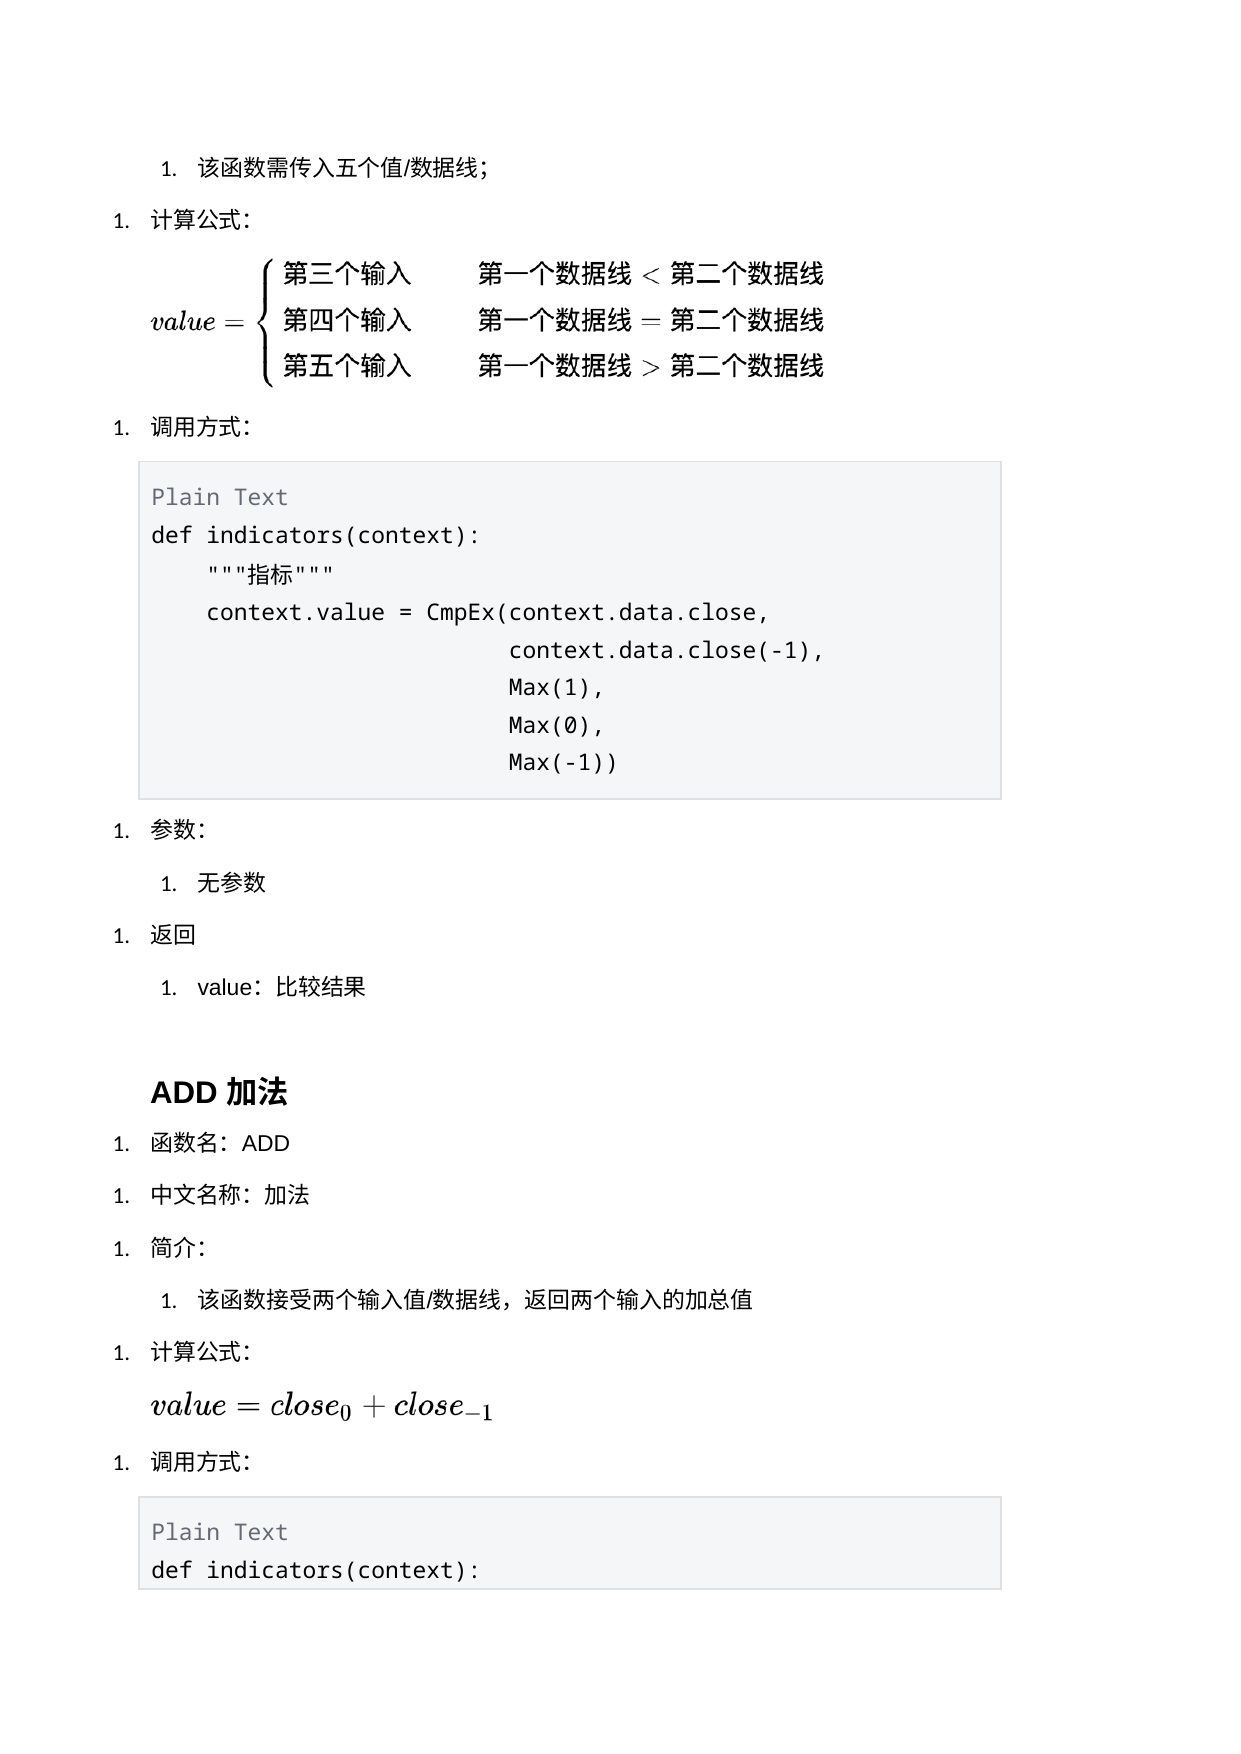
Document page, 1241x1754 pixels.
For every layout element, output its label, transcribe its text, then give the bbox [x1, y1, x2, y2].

list 计算公式： [112, 1334, 1090, 1367]
list 该函数需传入五个值/数据线； [160, 150, 1090, 183]
picture [150, 1386, 496, 1426]
list 参数： [112, 812, 1090, 845]
list 函数名：ADD [112, 1125, 1090, 1158]
list 无参数 [160, 864, 1090, 898]
list 简介： [112, 1230, 1090, 1263]
picture [150, 254, 830, 391]
list 该函数接受两个输入值/数据线，返回两个输入的加总值 [160, 1282, 1090, 1315]
table_header Plain Text def indicators(context): """指标""" context.value = CmpEx(context.data.close, context.data.close(-1), Max(1), Max(0), Max(-1)) [140, 462, 1000, 798]
list 调用方式： [112, 1444, 1090, 1477]
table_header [140, 1498, 1000, 1588]
list 返回 [112, 917, 1090, 950]
list 调用方式： [112, 408, 1090, 442]
list 中文名称：加法 [112, 1177, 1090, 1211]
list 计算公式： [112, 202, 1090, 236]
list value：比较结果 [160, 969, 1090, 1002]
